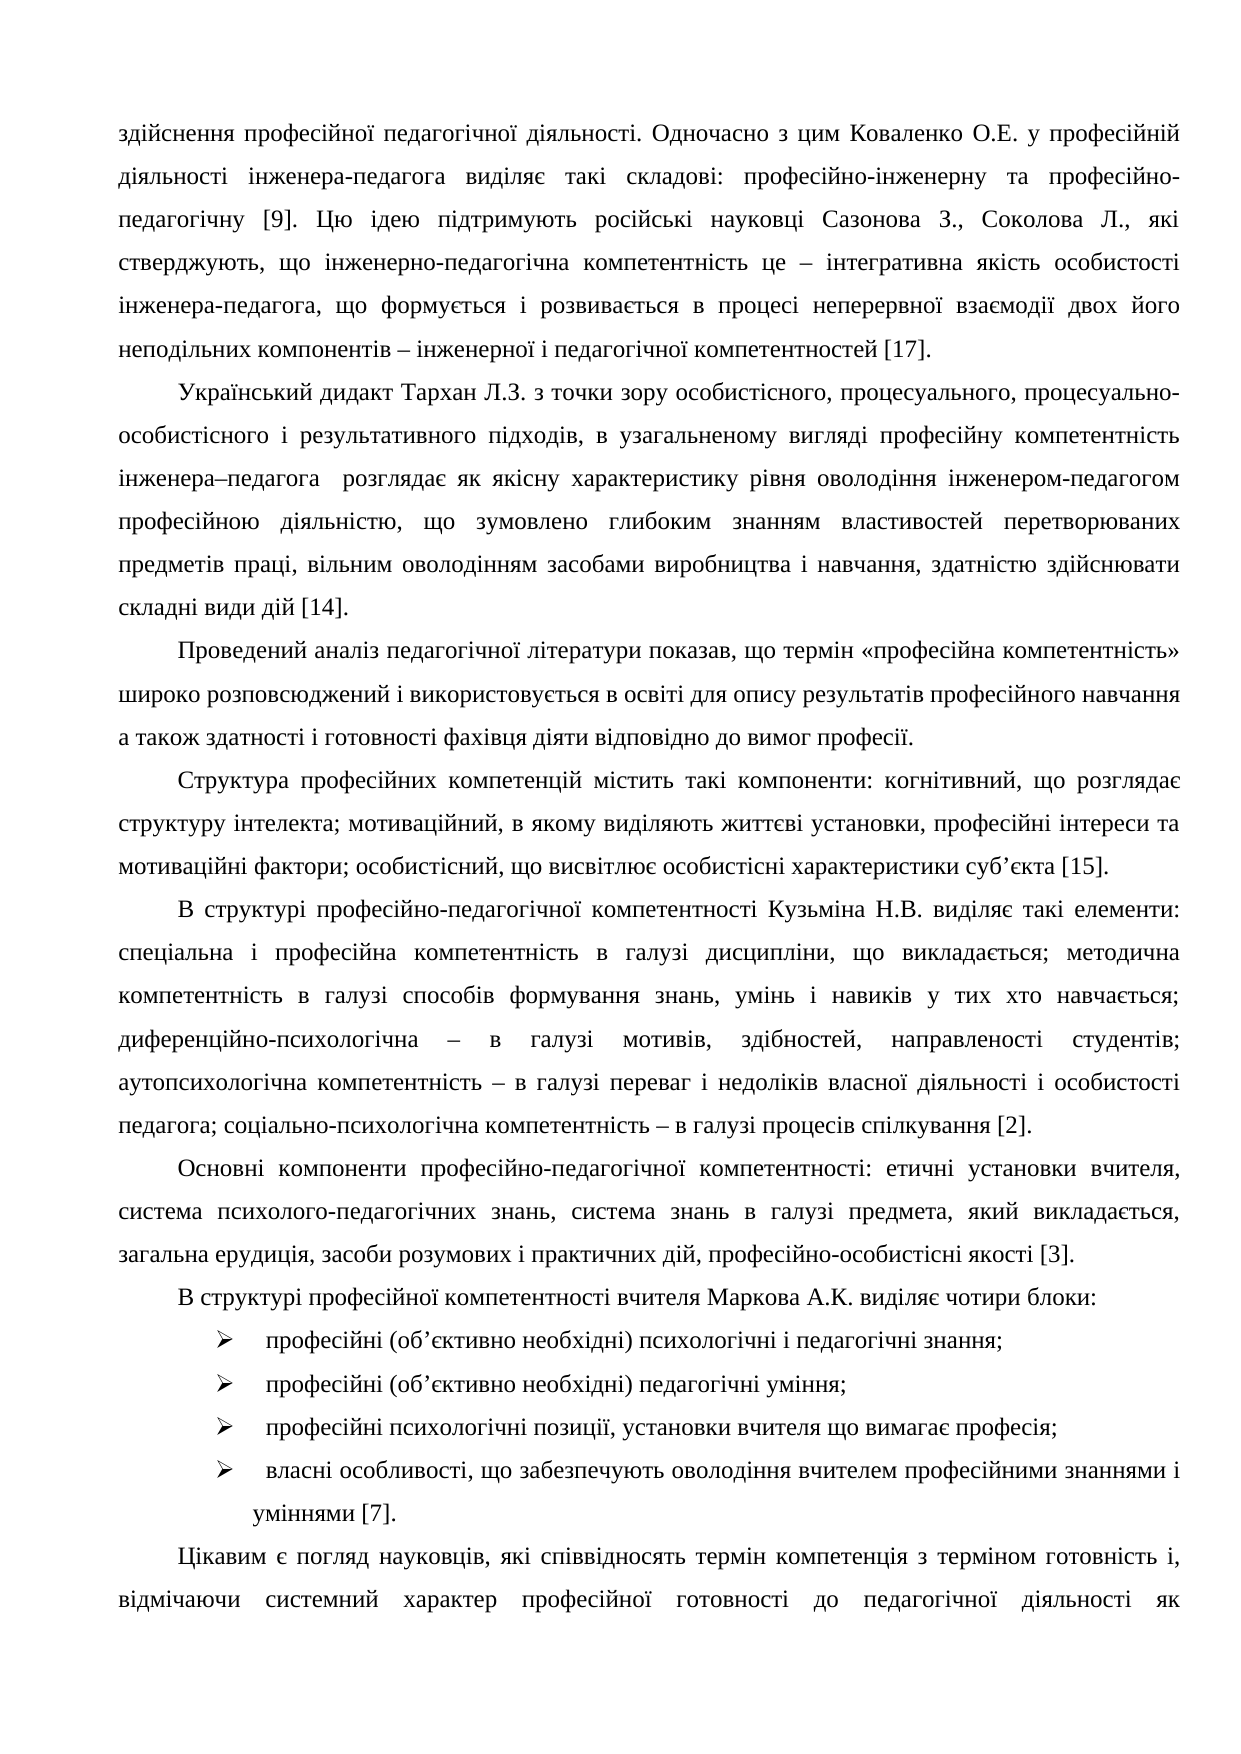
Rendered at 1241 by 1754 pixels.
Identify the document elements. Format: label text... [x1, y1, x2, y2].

text Основні компоненти професійно-педагогічної компетентності: етичні установки вчителя, система психолого-педагогічних знань, система знань в галузі предмета, який викладається, загальна ерудиція, засоби розумових і практичних дій, професійно-особистісні якості [3]. [118, 1153, 1181, 1268]
text В структурі професійно-педагогічної компетентності Кузьміна Н.В. виділяє такі елементи: спеціальна і професійна компетентність в галузі дисципліни, що викладається; методична компетентність в галузі способів формування знань, умінь і навиків у тих хто навчається; диференційно-психологічна – в галузі мотивів, здібностей, направленості студентів; аутопсихологічна компетентність – в галузі переваг і недоліків власної діяльності і особистості педагога; соціально-психологічна компетентність – в галузі процесів спілкування [2]. [118, 894, 1181, 1139]
list професійні психологічні позиції, установки вчителя що вимагає професія; [215, 1412, 1181, 1441]
text Структура професійних компетенцій містить такі компоненти: когнітивний, що розглядає структуру інтелекта; мотиваційний, в якому виділяють життєві установки, професійні інтереси та мотиваційні фактори; особистісний, що висвітлює особистісні характеристики суб’єкта [15]. [118, 765, 1181, 880]
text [118, 1541, 1181, 1613]
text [118, 118, 1181, 362]
list професійні (об’єктивно необхідні) психологічні і педагогічні знання; [215, 1326, 1181, 1354]
list власні особливості, що забезпечують оволодіння вчителем професійними знаннями і уміннями [7]. [215, 1455, 1181, 1527]
list професійні (об’єктивно необхідні) педагогічні уміння; [215, 1369, 1181, 1397]
text Проведений аналіз педагогічної літератури показав, що термін «професійна компетентність» широко розповсюджений і використовується в освіті для опису результатів професійного навчання а також здатності і готовності фахівця діяти відповідно до вимог професії. [118, 636, 1181, 751]
text В структурі професійної компетентності вчителя Маркова А.К. виділяє чотири блоки: [118, 1282, 1181, 1311]
text Український дидакт Тархан Л.З. з точки зору особистісного, процесуального, процесуально-особистісного і результативного підходів, в узагальненому вигляді професійну компетентність інженера–педагога розглядає як якісну характеристику рівня оволодіння інженером-педагогом професійною діяльністю, що зумовлено глибоким знанням властивостей перетворюваних предметів праці, вільним оволодінням засобами виробництва і навчання, здатністю здійснювати складні види дій [14]. [118, 377, 1181, 621]
